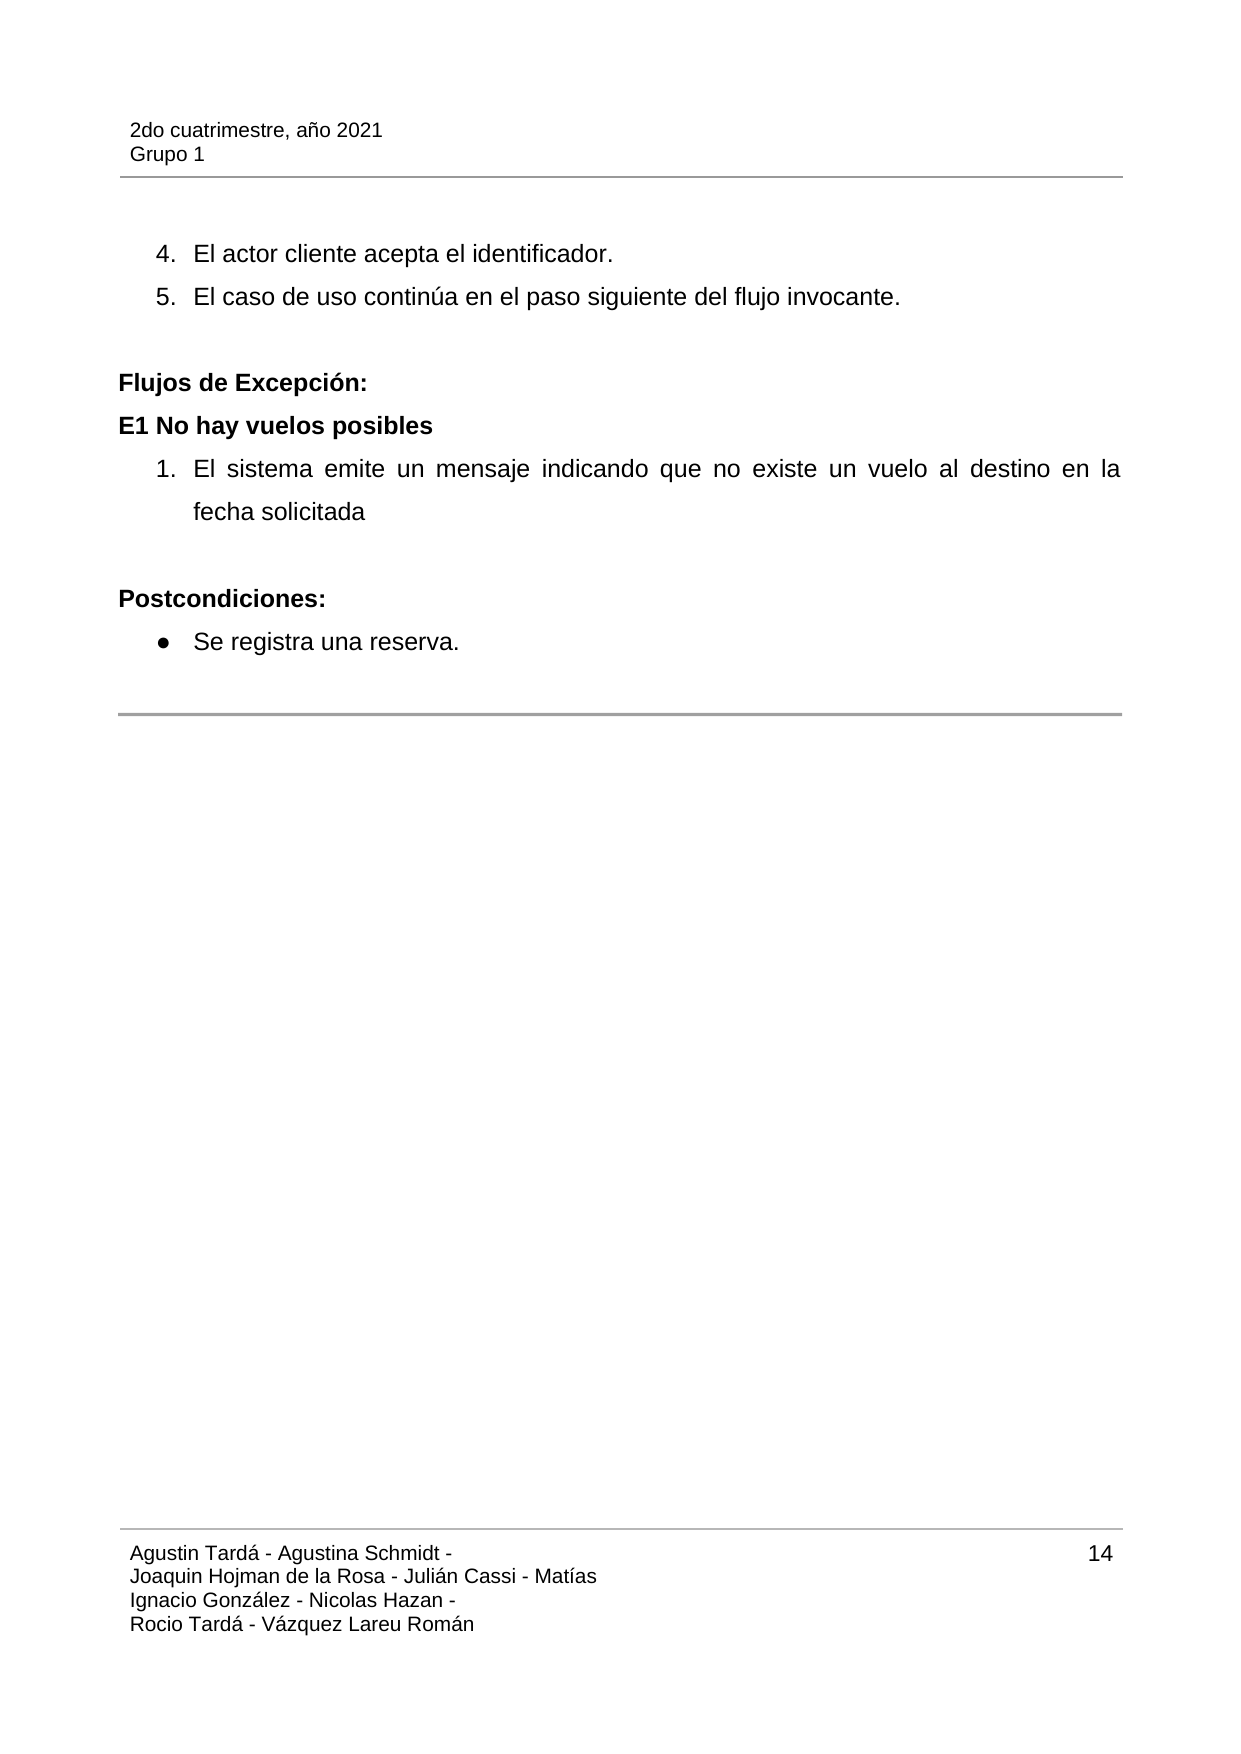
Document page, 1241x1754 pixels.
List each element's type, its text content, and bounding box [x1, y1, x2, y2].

text Flujos de Excepción: [118, 368, 1122, 397]
text E1 No hay vuelos posibles [118, 411, 1122, 440]
text Postcondiciones: [118, 583, 1122, 612]
list El caso de uso continúa en el paso siguiente del flujo invocante. [156, 282, 1122, 310]
list El sistema emite un mensaje indicando que no existe un vuelo al destino en la fecha solicitada [156, 454, 1122, 526]
list Se registra una reserva. [156, 627, 1122, 655]
list El actor cliente acepta el identificador. [156, 238, 1122, 267]
